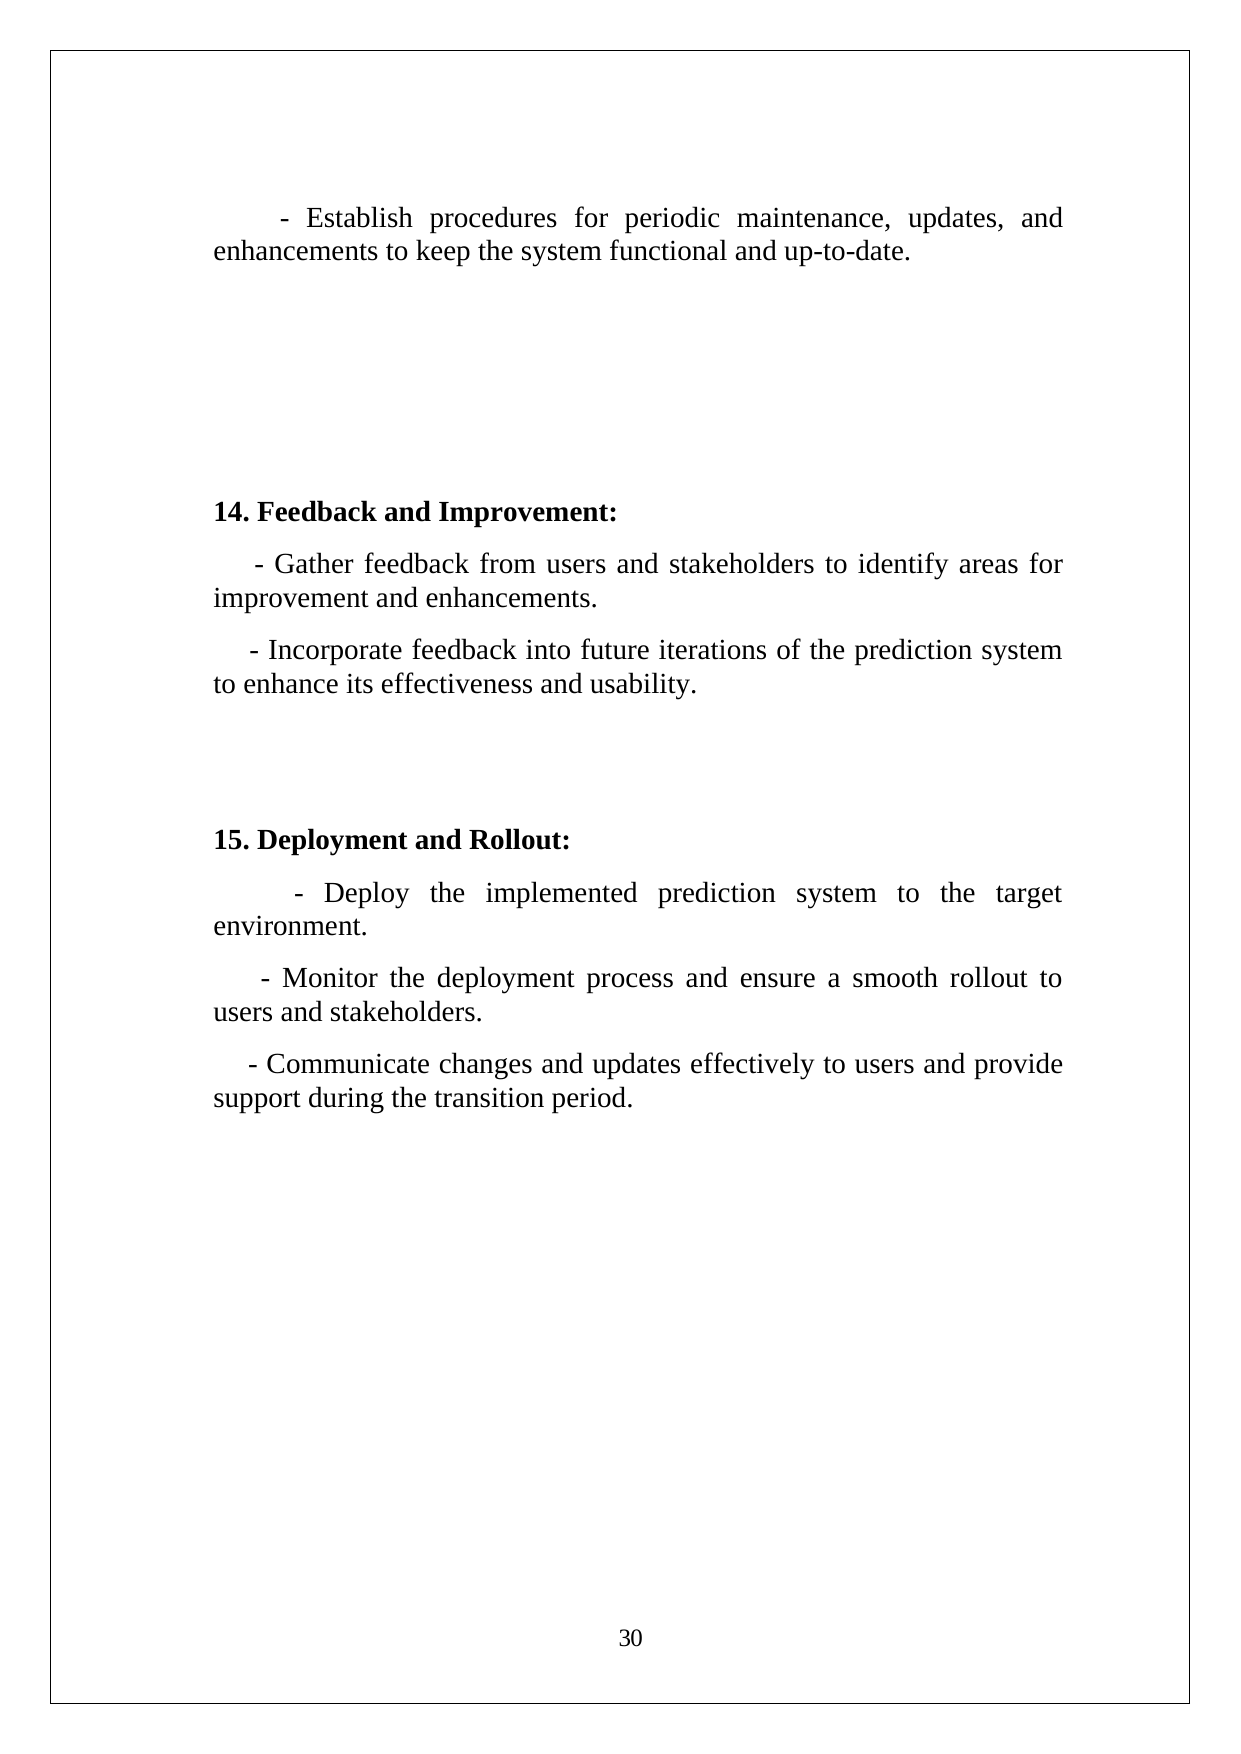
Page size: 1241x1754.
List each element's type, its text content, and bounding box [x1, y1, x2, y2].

text 14. Feedback and Improvement: [213, 494, 1064, 528]
text - Incorporate feedback into future iterations of the prediction system to enhance its effectiveness and usability. [213, 632, 1064, 699]
text 15. Deployment and Rollout: [213, 822, 1064, 856]
text - Gather feedback from users and stakeholders to identify areas for improvement and enhancements. [213, 547, 1064, 614]
text - Communicate changes and updates effectively to users and provide support during the transition period. [213, 1046, 1064, 1113]
text - Deploy the implemented prediction system to the target environment. [213, 875, 1064, 942]
text - Establish procedures for periodic maintenance, updates, and enhancements to keep the system functional and up-to-date. [213, 200, 1064, 267]
text - Monitor the deployment process and ensure a smooth rollout to users and stakeholders. [213, 960, 1064, 1027]
